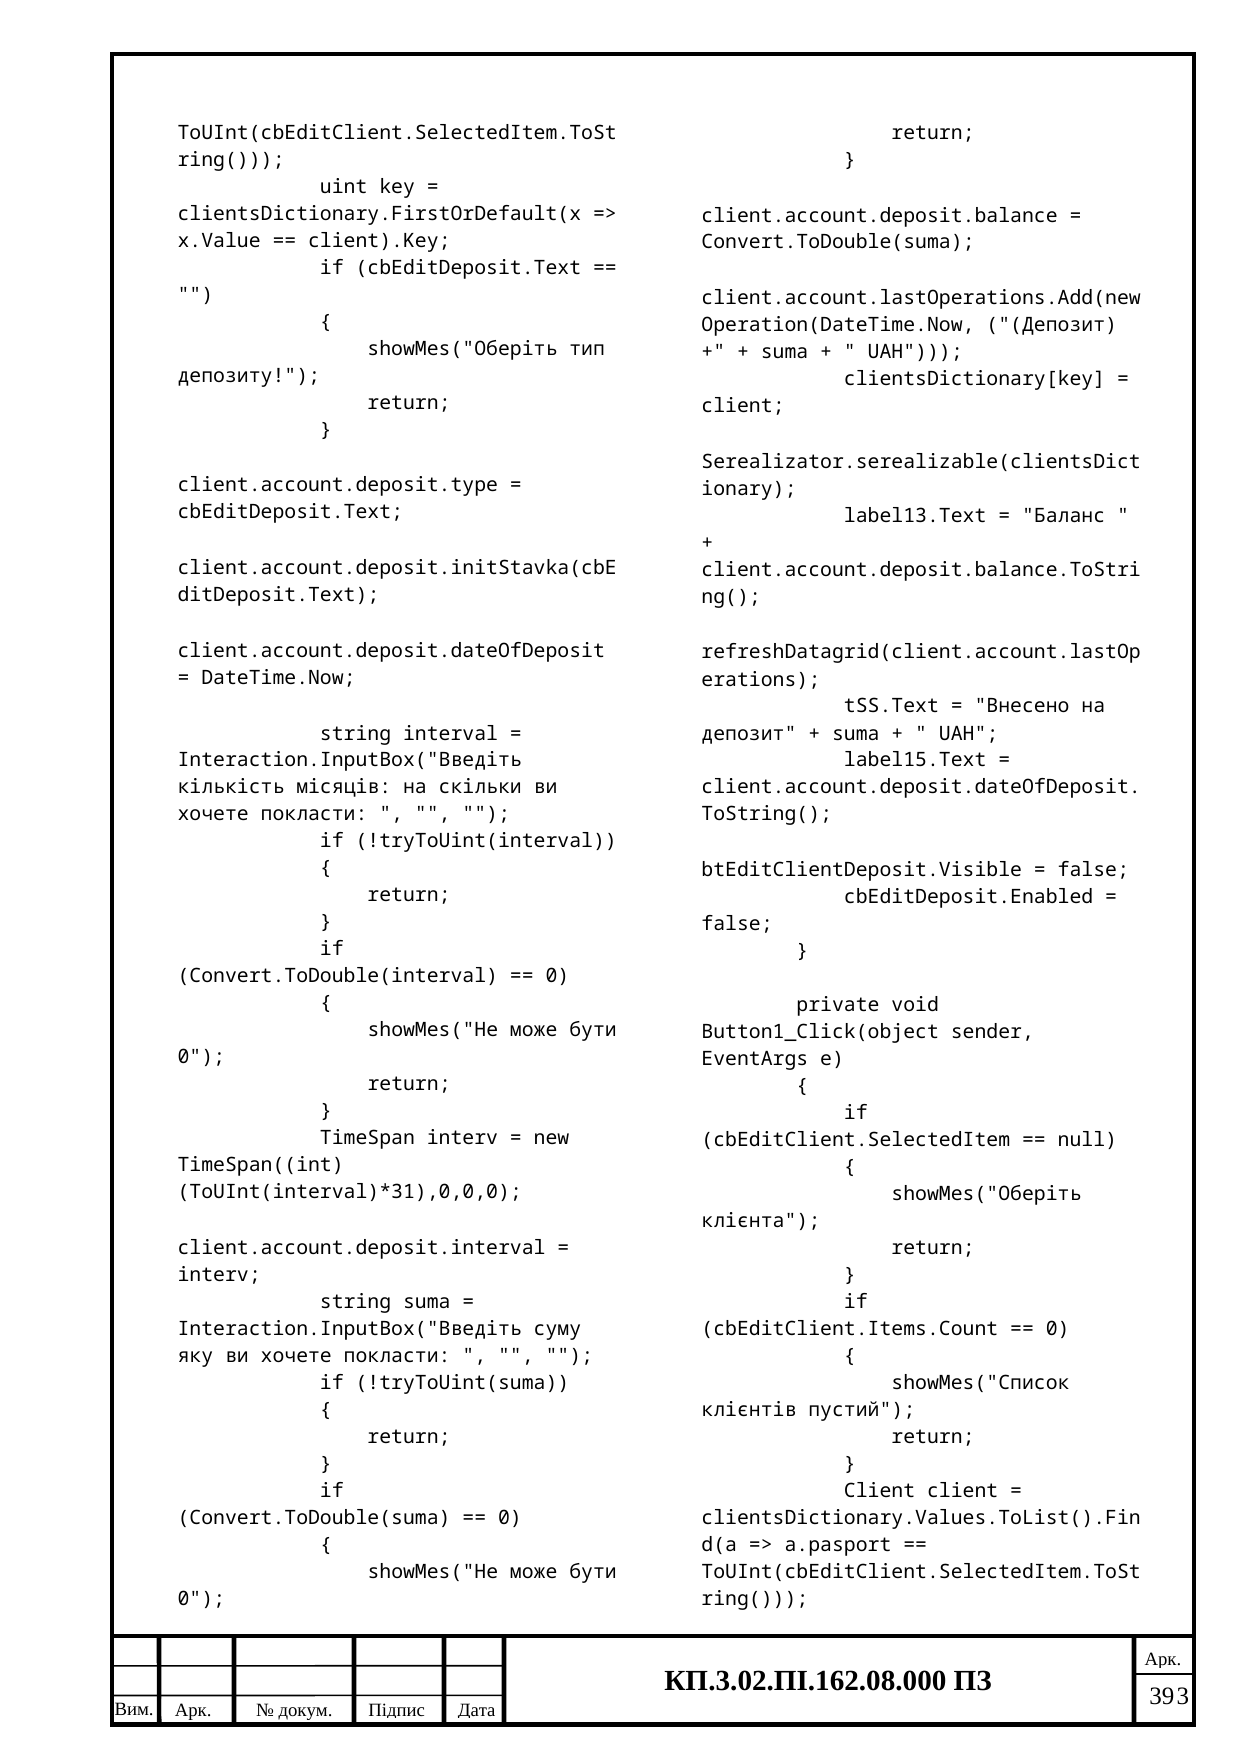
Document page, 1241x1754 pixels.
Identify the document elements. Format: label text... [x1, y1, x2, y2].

text } [177, 908, 627, 934]
text if (cbEditClient.Items.Count == 0) [701, 1287, 1152, 1341]
text { [701, 1071, 1152, 1098]
text } [701, 1260, 1152, 1287]
text clientsDictionary[key] = client; [701, 364, 1152, 418]
text if (cbEditDeposit.Text == "") [177, 253, 627, 307]
text } [177, 415, 627, 442]
text refreshDatagrid(client.account.lastOperations); [701, 609, 1152, 692]
text showMes("Не може бути 0"); [177, 1557, 627, 1611]
text } [701, 145, 1152, 172]
text client.account.deposit.dateOfDeposit = DateTime.Now; [177, 607, 627, 690]
text client.account.deposit.balance = Convert.ToDouble(suma); [701, 172, 1152, 255]
text if (cbEditClient.SelectedItem == null) [701, 1098, 1152, 1152]
text cbEditDeposit.Enabled = false; [701, 882, 1152, 936]
text string interval = Interaction.InputBox("Введіть кількість місяців: на скільки ви хочете покласти: ", "", ""); [177, 719, 627, 827]
text client.account.deposit.interval = interv; [177, 1204, 627, 1287]
text return; [177, 881, 627, 908]
text { [701, 1341, 1152, 1368]
text tSS.Text = "Внесено на депозит" + suma + " UAH"; [701, 692, 1152, 746]
text client.account.deposit.type = cbEditDeposit.Text; [177, 442, 627, 524]
text client.account.deposit.initStavka(cbEditDeposit.Text); [177, 524, 627, 607]
text { [701, 1152, 1152, 1179]
text return; [701, 1233, 1152, 1260]
text btEditClientDeposit.Visible = false; [701, 827, 1152, 882]
text return; [177, 1069, 627, 1096]
text Serealizator.serealizable(clientsDictionary); [701, 418, 1152, 501]
text } [701, 1449, 1152, 1476]
text } [177, 1449, 627, 1476]
text uint key = clientsDictionary.FirstOrDefault(x => x.Value == client).Key; [177, 172, 627, 253]
text Client client = clientsDictionary.Values.ToList().Find(a => a.pasport == ToUInt(cbEditClient.SelectedItem.ToString())); [177, 118, 627, 172]
text if (Convert.ToDouble(suma) == 0) [177, 1476, 627, 1530]
text { [177, 988, 627, 1016]
text showMes("Оберіть тип депозиту!"); [177, 334, 627, 388]
text if (!tryToUint(suma)) [177, 1368, 627, 1395]
text { [177, 1530, 627, 1557]
text showMes("Список клієнтів пустий"); [701, 1368, 1152, 1422]
text return; [177, 1422, 627, 1449]
text label15.Text = client.account.deposit.dateOfDeposit.ToString(); [701, 746, 1152, 827]
text client.account.lastOperations.Add(new Operation(DateTime.Now, ("(Депозит) +" + suma + " UAH"))); [701, 255, 1152, 364]
text TimeSpan interv = new TimeSpan((int)(ToUInt(interval)*31),0,0,0); [177, 1123, 627, 1204]
text Client client = clientsDictionary.Values.ToList().Find(a => a.pasport == ToUInt(cbEditClient.SelectedItem.ToString())); [701, 1476, 1152, 1611]
text if (Convert.ToDouble(interval) == 0) [177, 934, 627, 988]
text return; [701, 1422, 1152, 1449]
text label13.Text = "Баланс " + client.account.deposit.balance.ToString(); [701, 501, 1152, 609]
text if (!tryToUint(interval)) [177, 827, 627, 854]
text private void Button1_Click(object sender, EventArgs e) [701, 990, 1152, 1071]
text string suma = Interaction.InputBox("Введіть cуму яку ви хочете покласти: ", "", ""); [177, 1287, 627, 1368]
text return; [177, 388, 627, 415]
text showMes("Не може бути 0"); [177, 1016, 627, 1069]
text } [177, 1096, 627, 1123]
text { [177, 1395, 627, 1422]
text { [177, 854, 627, 881]
text { [177, 307, 627, 334]
text showMes("Оберіть клієнта"); [701, 1179, 1152, 1233]
text return; [701, 118, 1152, 145]
text } [701, 936, 1152, 963]
